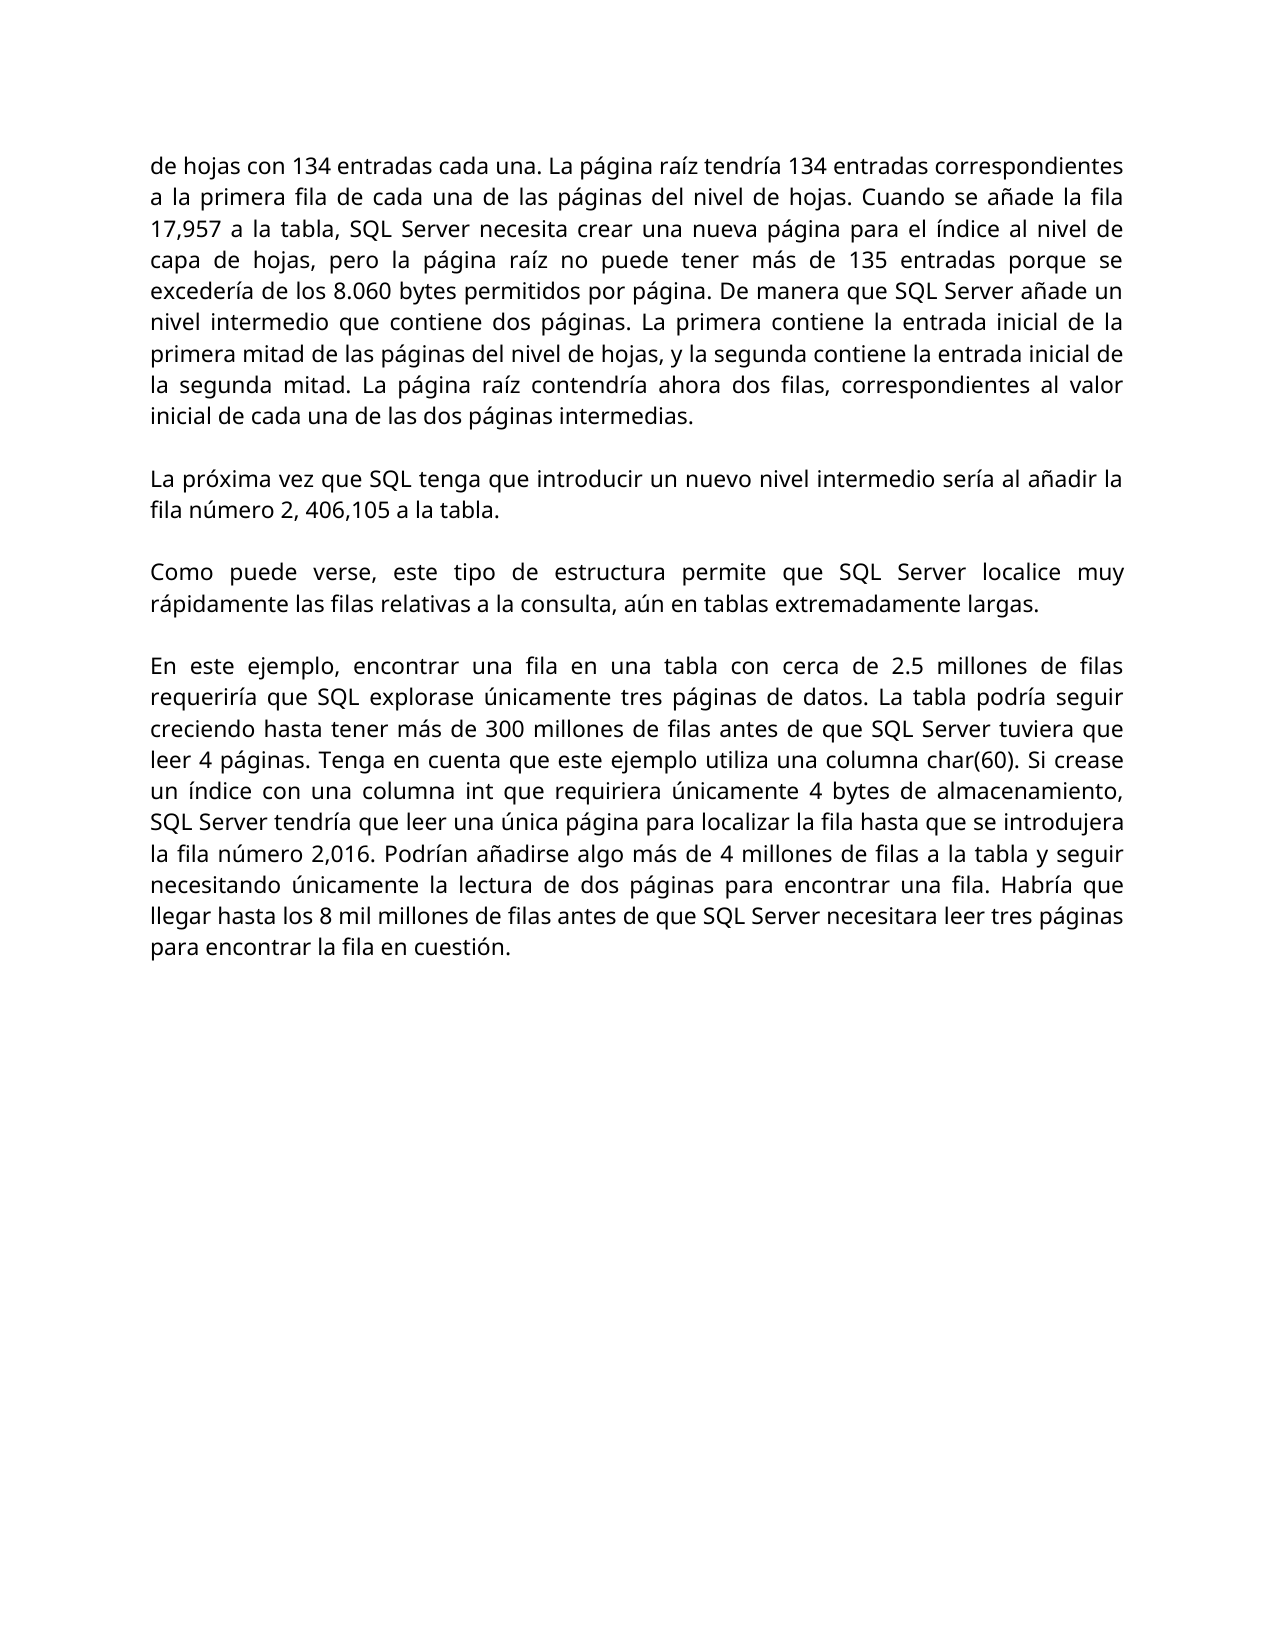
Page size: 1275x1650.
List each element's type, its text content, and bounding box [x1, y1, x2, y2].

text Como puede verse, este tipo de estructura permite que SQL Server localice muy rápidamente las filas relativas a la consulta, aún en tablas extremadamente largas. [150, 556, 1125, 619]
text En este ejemplo, encontrar una fila en una tabla con cerca de 2.5 millones de filas requeriría que SQL explorase únicamente tres páginas de datos. La tabla podría seguir creciendo hasta tener más de 300 millones de filas antes de que SQL Server tuviera que leer 4 páginas. Tenga en cuenta que este ejemplo utiliza una columna char(60). Si crease un índice con una columna int que requiriera únicamente 4 bytes de almacenamiento, SQL Server tendría que leer una única página para localizar la fila hasta que se introdujera la fila número 2,016. Podrían añadirse algo más de 4 millones de filas a la tabla y seguir necesitando únicamente la lectura de dos páginas para encontrar una fila. Habría que llegar hasta los 8 mil millones de filas antes de que SQL Server necesitara leer tres páginas para encontrar la fila en cuestión. [150, 650, 1125, 962]
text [150, 150, 1125, 431]
text La próxima vez que SQL tenga que introducir un nuevo nivel intermedio sería al añadir la fila número 2, 406,105 a la tabla. [150, 462, 1125, 525]
